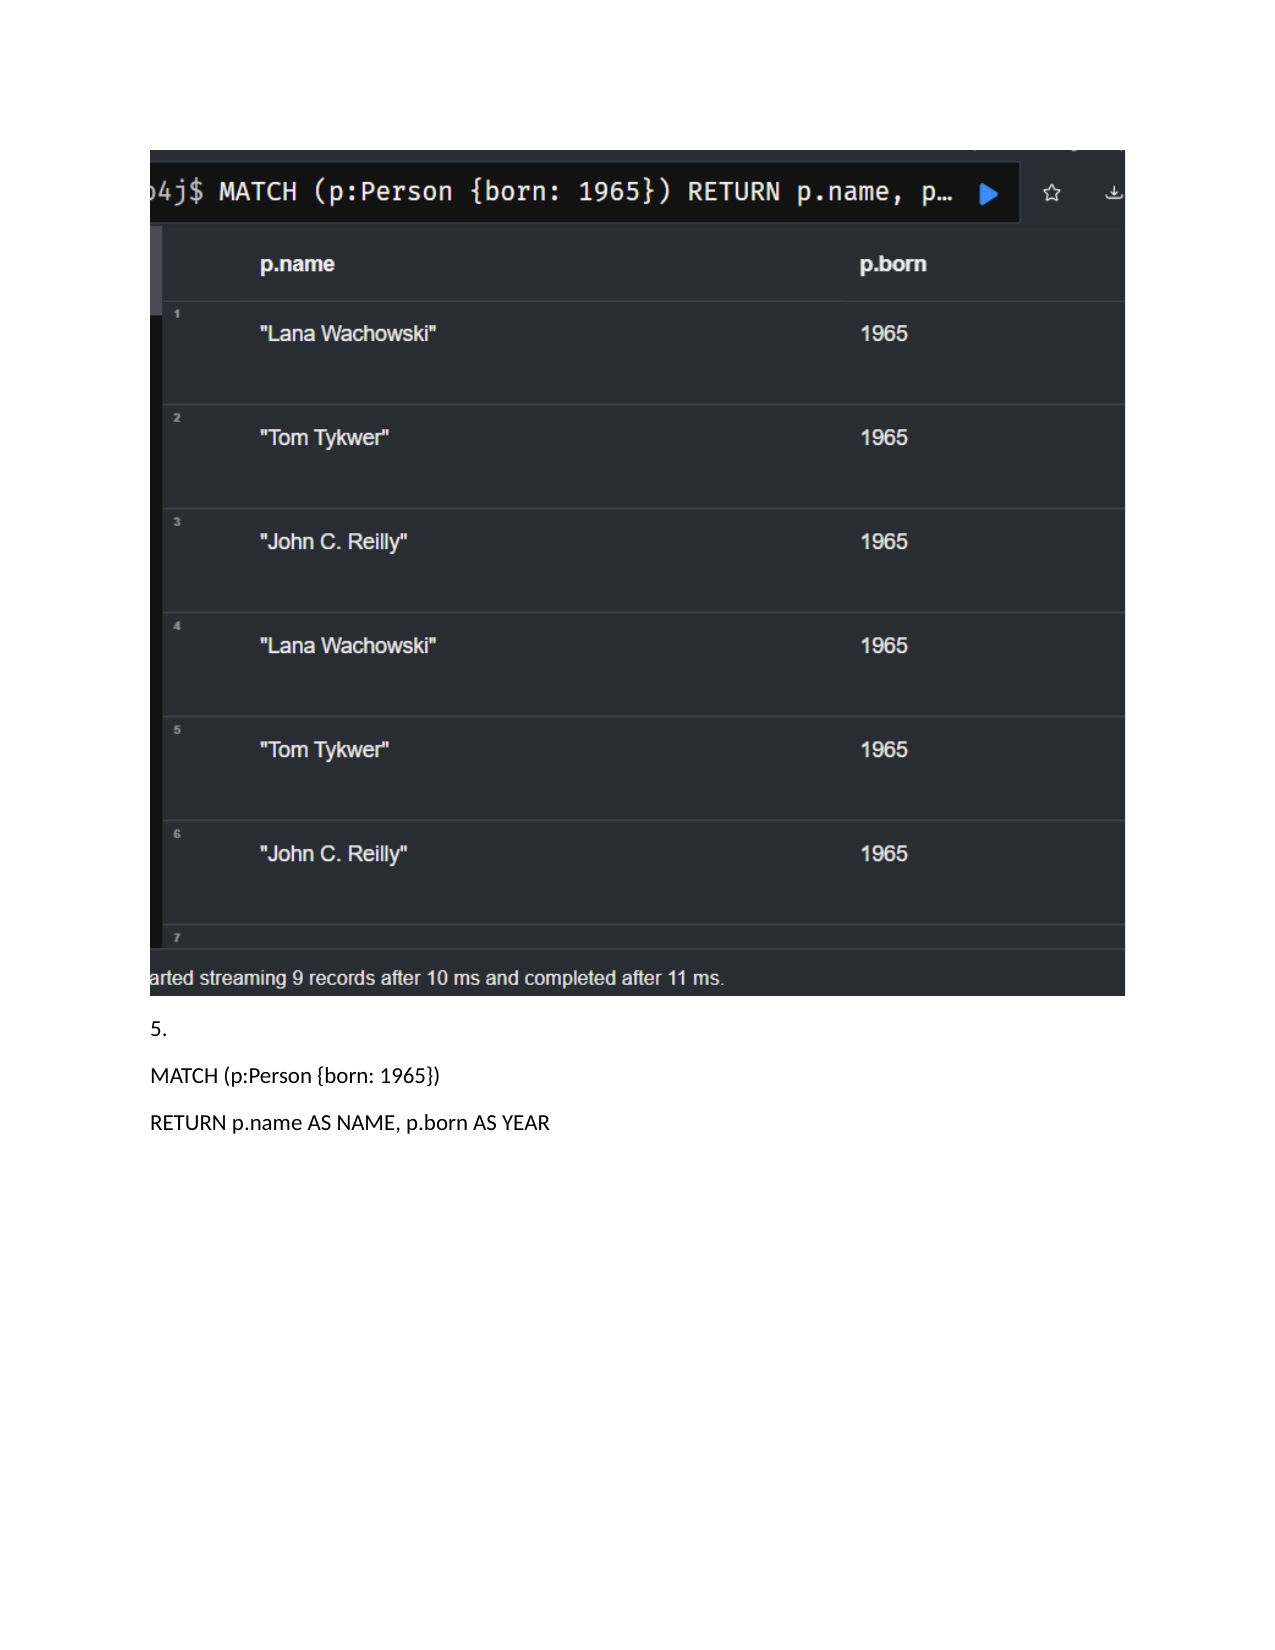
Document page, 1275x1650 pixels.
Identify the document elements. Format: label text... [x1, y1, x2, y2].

text RETURN p.name AS NAME, p.born AS YEAR [150, 1108, 1125, 1136]
text MATCH (p:Person {born: 1965}) [150, 1061, 1125, 1089]
text 5. [150, 1014, 1125, 1042]
picture [150, 150, 1125, 996]
